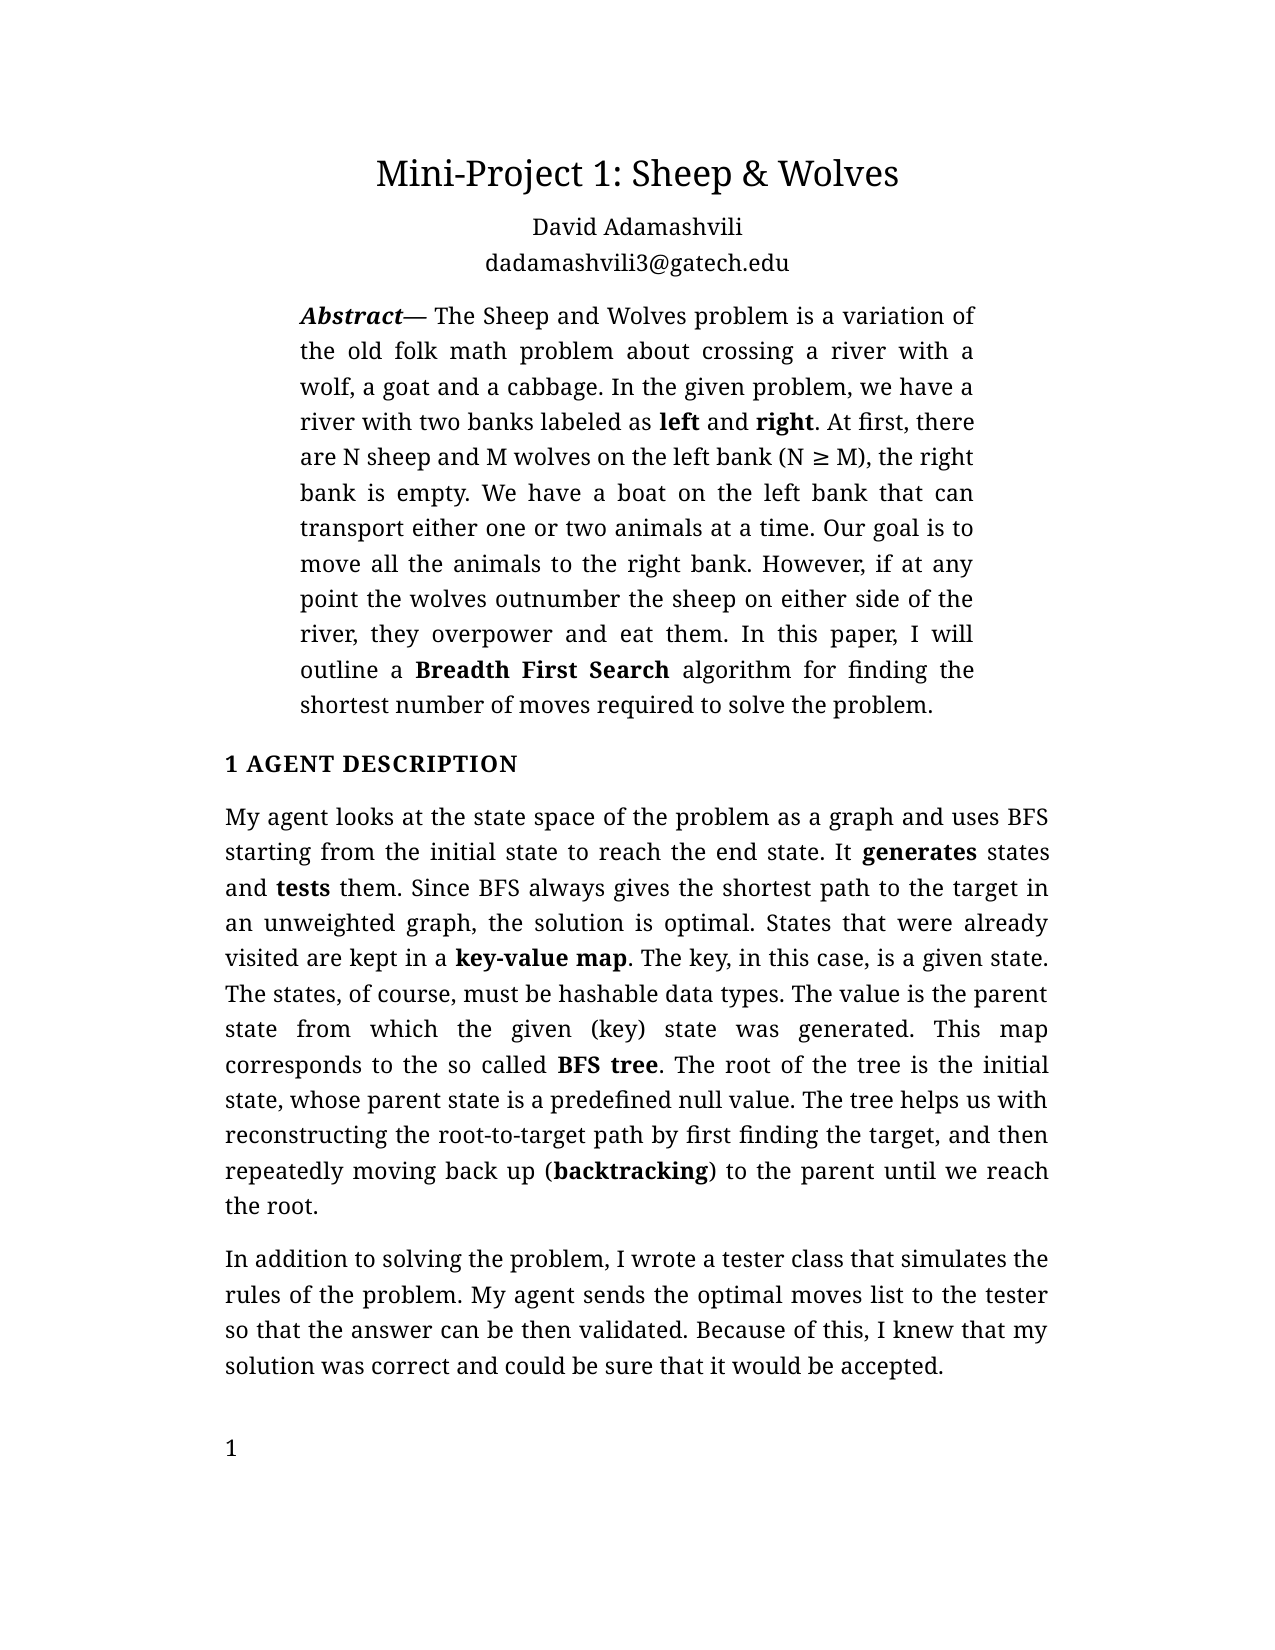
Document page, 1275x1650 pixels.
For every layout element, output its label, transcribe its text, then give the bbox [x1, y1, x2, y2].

text Abstract— The Sheep and Wolves problem is a variation of the old folk math problem about crossing a river with a wolf, a goat and a cabbage. In the given problem, we have a river with two banks labeled as left and right. At first, there are N sheep and M wolves on the left bank (N ≥ M), the right bank is empty. We have a boat on the left bank that can transport either one or two animals at a time. Our goal is to move all the animals to the right bank. However, if at any point the wolves outnumber the sheep on either side of the river, they overpower and eat them. In this paper, I will outline a Breadth First Search algorithm for finding the shortest number of moves required to solve the problem. [300, 296, 975, 721]
subtitle Agent description [225, 744, 1050, 779]
subtitle David Adamashvili dadamashvili3@gatech.edu [225, 207, 1050, 278]
text In addition to solving the problem, I wrote a tester class that simulates the rules of the problem. My agent sends the optimal moves list to the tester so that the answer can be then validated. Because of this, I knew that my solution was correct and could be sure that it would be accepted. [225, 1239, 1050, 1381]
text My agent looks at the state space of the problem as a graph and uses BFS starting from the initial state to reach the end state. It generates states and tests them. Since BFS always gives the shortest path to the target in an unweighted graph, the solution is optimal. States that were already visited are kept in a key-value map. The key, in this case, is a given state. The states, of course, must be hashable data types. The value is the parent state from which the given (key) state was generated. This map corresponds to the so called BFS tree. The root of the tree is the initial state, whose parent state is a predefined null value. The tree helps us with reconstructing the root-to-target path by first finding the target, and then repeatedly moving back up (backtracking) to the parent until we reach the root. [225, 797, 1050, 1222]
title Mini-Project 1: Sheep & Wolves [225, 150, 1050, 196]
